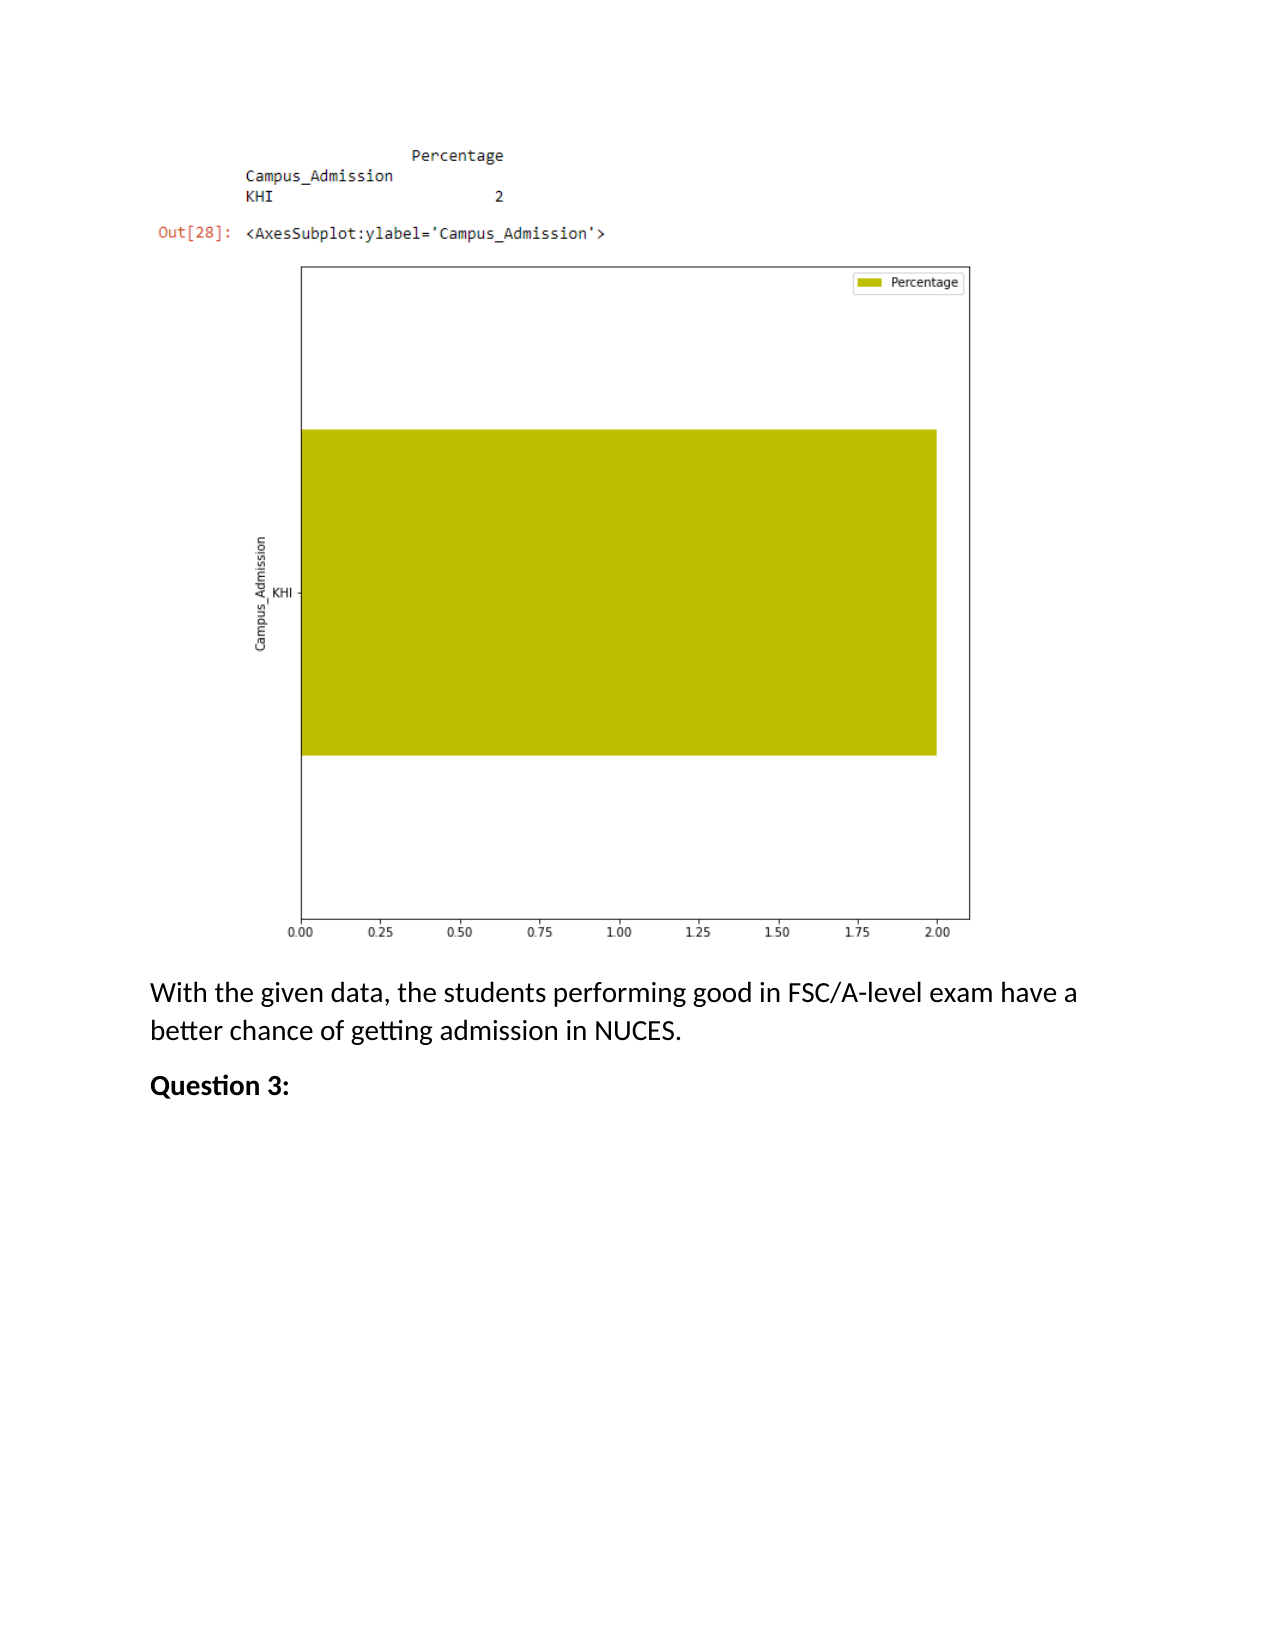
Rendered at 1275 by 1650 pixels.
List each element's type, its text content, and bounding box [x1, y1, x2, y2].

text Question 3: [150, 1067, 1125, 1103]
picture [150, 150, 1125, 956]
text With the given data, the students performing good in FSC/A-level exam have a better chance of getting admission in NUCES. [150, 974, 1125, 1048]
